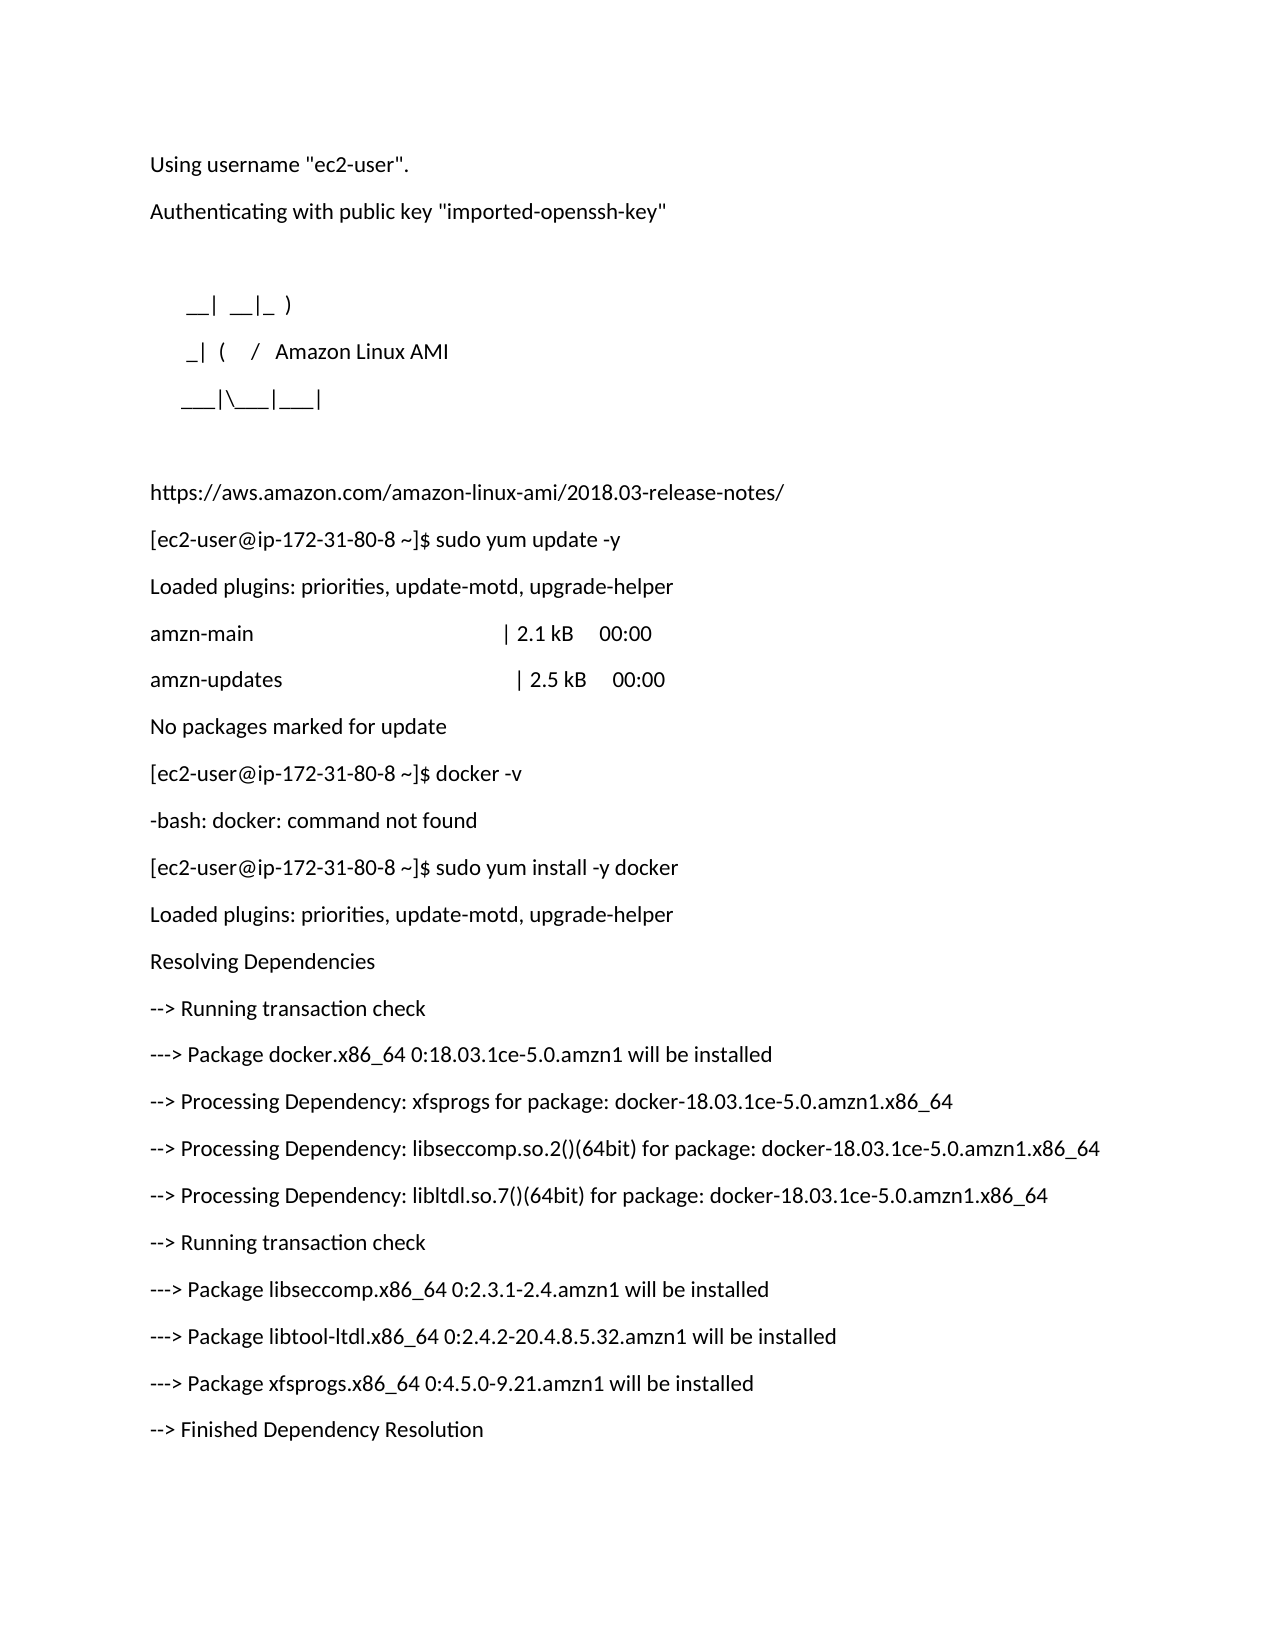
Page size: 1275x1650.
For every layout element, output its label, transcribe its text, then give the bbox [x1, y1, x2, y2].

text --> Finished Dependency Resolution [150, 1416, 1125, 1444]
text ___|\___|___| [150, 384, 1125, 412]
text Loaded plugins: priorities, update-motd, upgrade-helper [150, 572, 1125, 600]
text --> Processing Dependency: libltdl.so.7()(64bit) for package: docker-18.03.1ce-5.0.amzn1.x86_64 [150, 1181, 1125, 1209]
text ---> Package libseccomp.x86_64 0:2.3.1-2.4.amzn1 will be installed [150, 1275, 1125, 1303]
text ---> Package docker.x86_64 0:18.03.1ce-5.0.amzn1 will be installed [150, 1041, 1125, 1069]
text --> Running transaction check [150, 994, 1125, 1022]
text amzn-main | 2.1 kB 00:00 [150, 619, 1125, 647]
text [ec2-user@ip-172-31-80-8 ~]$ sudo yum update -y [150, 525, 1125, 553]
text [ec2-user@ip-172-31-80-8 ~]$ sudo yum install -y docker [150, 853, 1125, 881]
text [ec2-user@ip-172-31-80-8 ~]$ docker -v [150, 759, 1125, 787]
text _| ( / Amazon Linux AMI [150, 337, 1125, 366]
text --> Processing Dependency: libseccomp.so.2()(64bit) for package: docker-18.03.1ce-5.0.amzn1.x86_64 [150, 1134, 1125, 1162]
text Authenticating with public key "imported-openssh-key" [150, 197, 1125, 225]
text Using username "ec2-user". [150, 150, 1125, 178]
text Resolving Dependencies [150, 947, 1125, 975]
text --> Running transaction check [150, 1228, 1125, 1256]
text __| __|_ ) [150, 291, 1125, 319]
text --> Processing Dependency: xfsprogs for package: docker-18.03.1ce-5.0.amzn1.x86_64 [150, 1087, 1125, 1116]
text Loaded plugins: priorities, update-motd, upgrade-helper [150, 900, 1125, 928]
text No packages marked for update [150, 712, 1125, 741]
text ---> Package libtool-ltdl.x86_64 0:2.4.2-20.4.8.5.32.amzn1 will be installed [150, 1322, 1125, 1350]
text ---> Package xfsprogs.x86_64 0:4.5.0-9.21.amzn1 will be installed [150, 1369, 1125, 1397]
text -bash: docker: command not found [150, 806, 1125, 834]
text https://aws.amazon.com/amazon-linux-ami/2018.03-release-notes/ [150, 478, 1125, 506]
text amzn-updates | 2.5 kB 00:00 [150, 666, 1125, 694]
